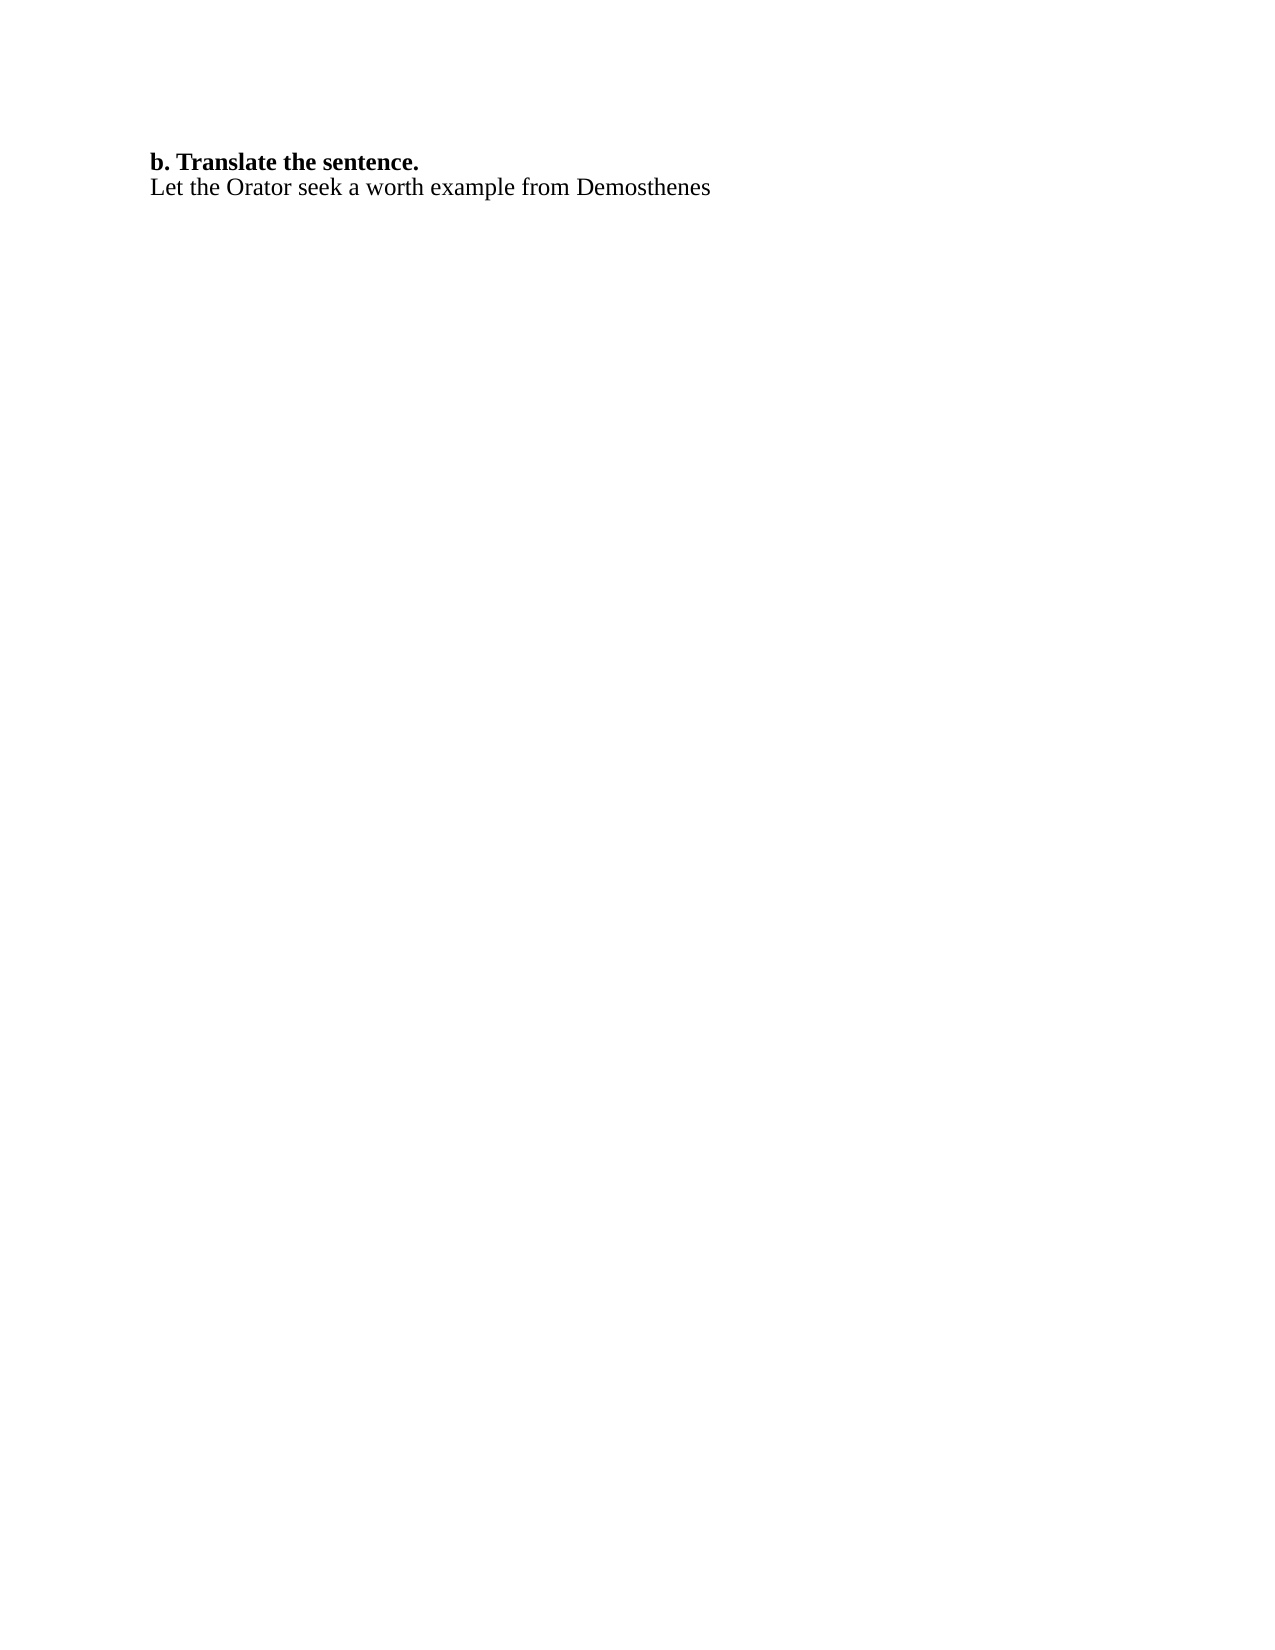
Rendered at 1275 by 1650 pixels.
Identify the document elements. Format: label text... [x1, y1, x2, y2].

text b. Translate the sentence. [150, 150, 1125, 175]
text Let the Orator seek a worth example from Demosthenes [150, 175, 1125, 200]
